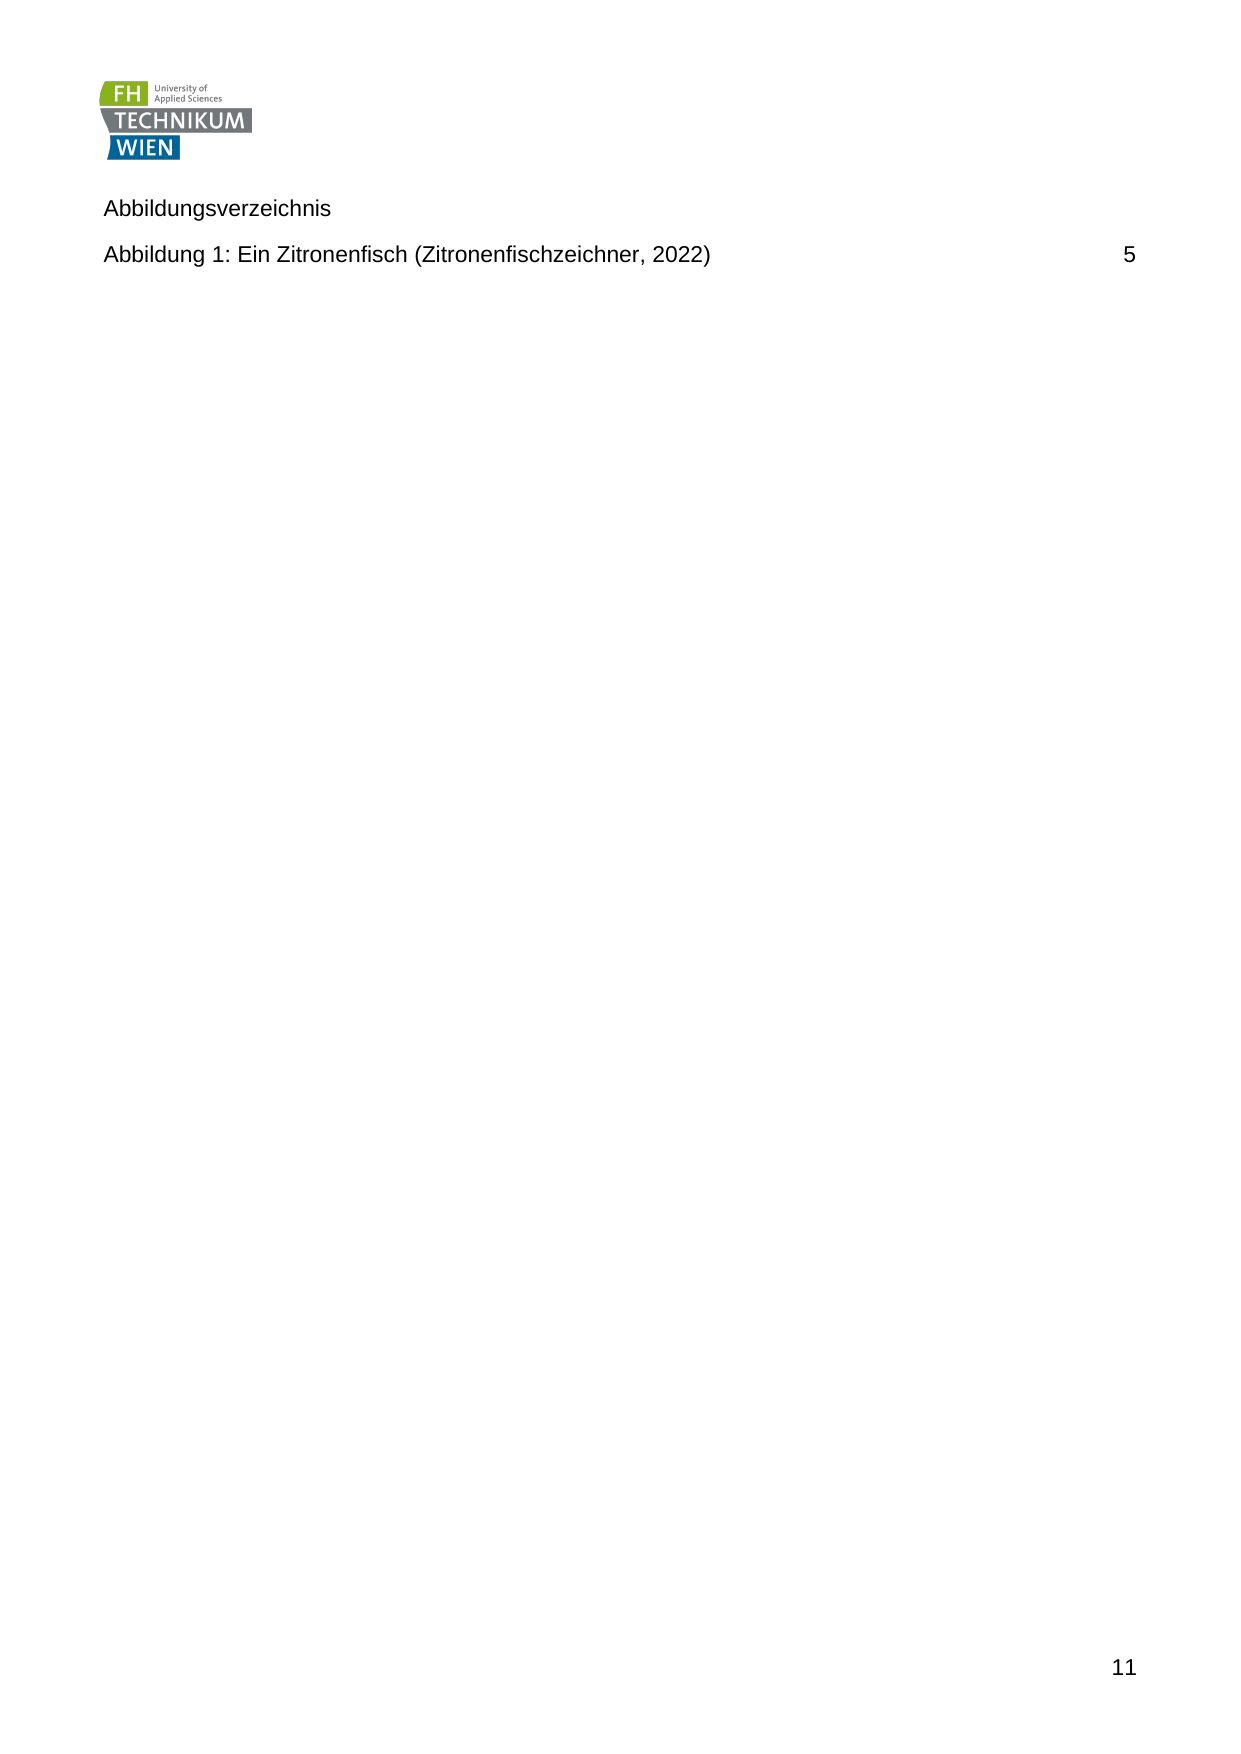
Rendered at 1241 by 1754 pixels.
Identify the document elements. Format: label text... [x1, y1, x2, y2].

text Abbildungsverzeichnis [103, 195, 1137, 222]
picture [94, 73, 261, 166]
text Abbildung 1: Ein Zitronenfisch (Zitronenfischzeichner, 2022) 5 [103, 241, 1137, 267]
